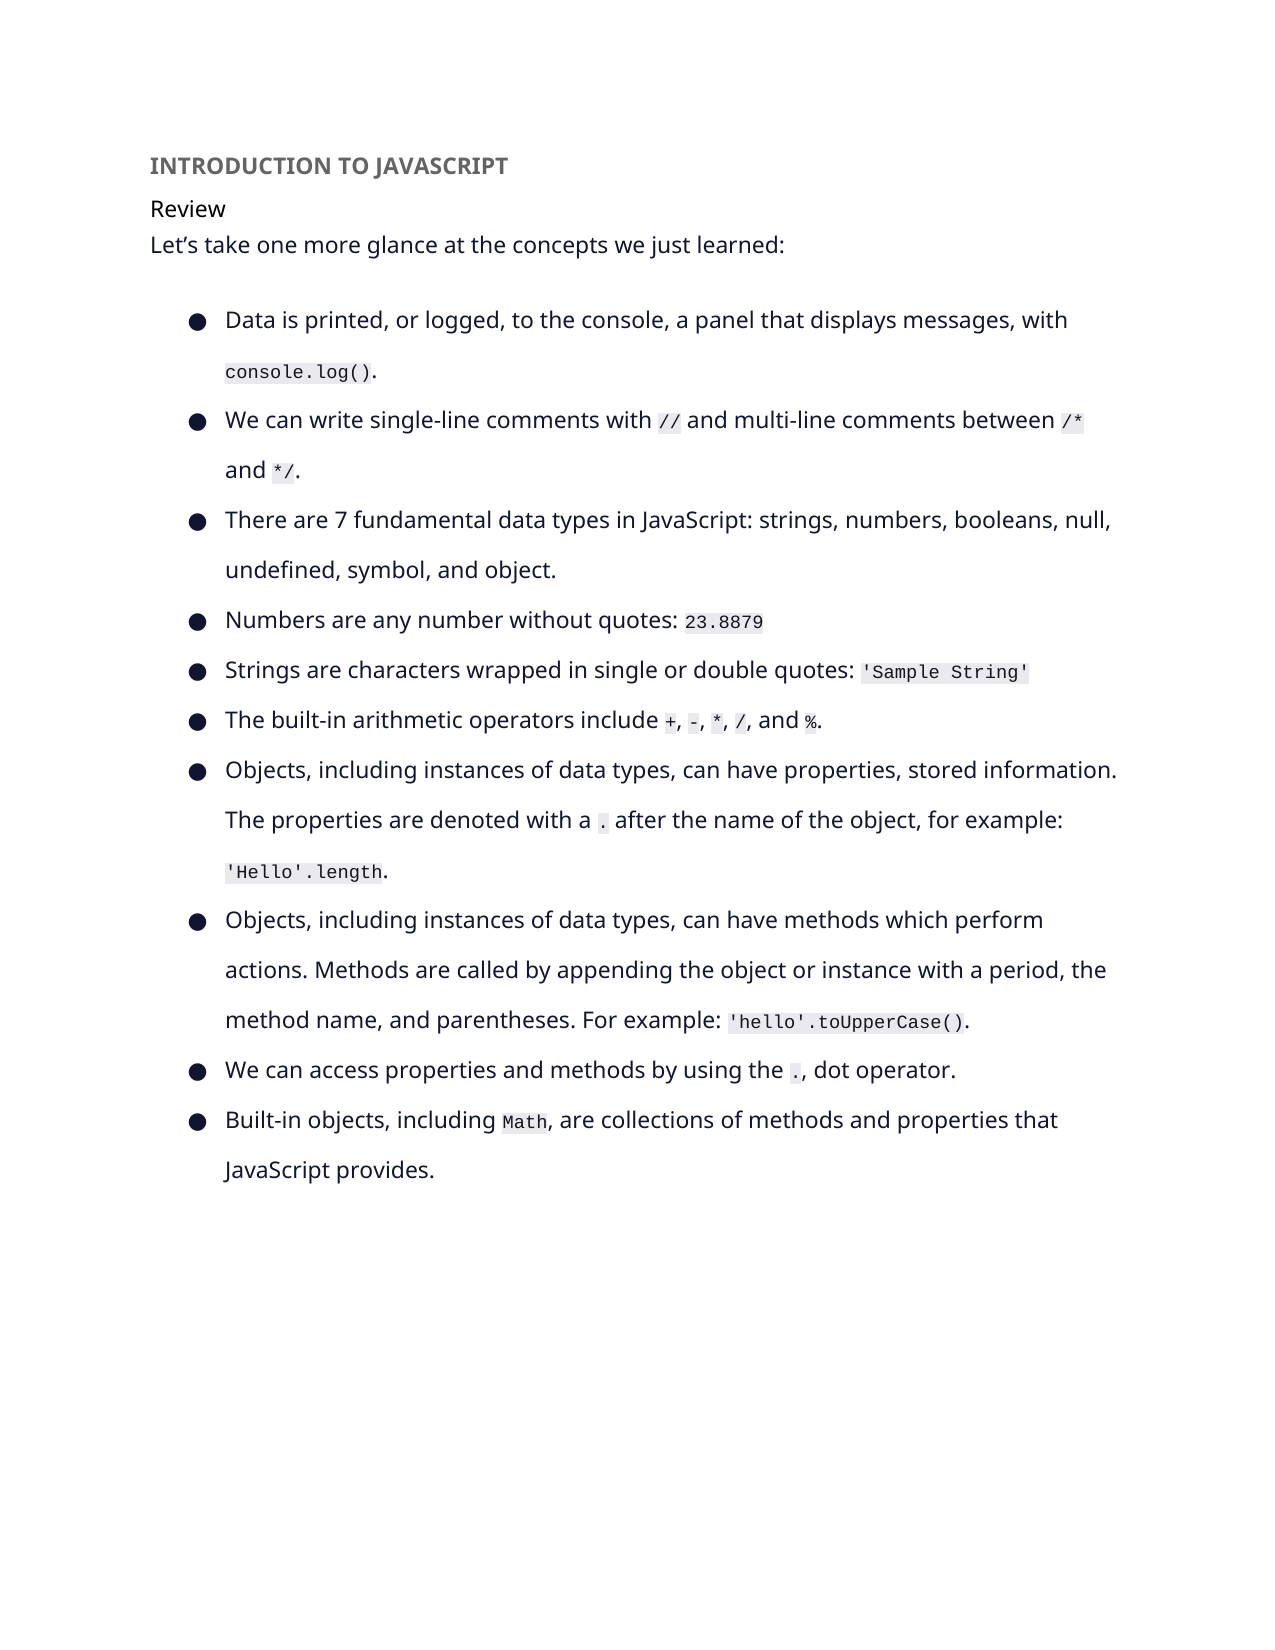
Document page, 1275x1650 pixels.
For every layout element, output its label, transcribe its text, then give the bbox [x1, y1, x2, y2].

list Data is printed, or logged, to the console, a panel that displays messages, with console.log(). [187, 304, 1125, 386]
list We can write single-line comments with // and multi-line comments between /* and */. [187, 404, 1125, 486]
list Objects, including instances of data types, can have properties, stored information. The properties are denoted with a . after the name of the object, for example: 'Hello'.length. [187, 754, 1125, 886]
list Strings are characters wrapped in single or double quotes: 'Sample String' [187, 654, 1125, 686]
list There are 7 fundamental data types in JavaScript: strings, numbers, booleans, null, undefined, symbol, and object. [187, 504, 1125, 586]
list We can access properties and methods by using the ., dot operator. [187, 1054, 1125, 1086]
text INTRODUCTION TO JAVASCRIPT [150, 150, 1125, 181]
text Review [150, 193, 1125, 225]
list The built-in arithmetic operators include +, -, *, /, and %. [187, 704, 1125, 736]
text Let’s take one more glance at the concepts we just learned: [150, 229, 1125, 261]
list Objects, including instances of data types, can have methods which perform actions. Methods are called by appending the object or instance with a period, the method name, and parentheses. For example: 'hello'.toUpperCase(). [187, 904, 1125, 1036]
list Numbers are any number without quotes: 23.8879 [187, 604, 1125, 636]
list Built-in objects, including Math, are collections of methods and properties that JavaScript provides. [187, 1104, 1125, 1186]
